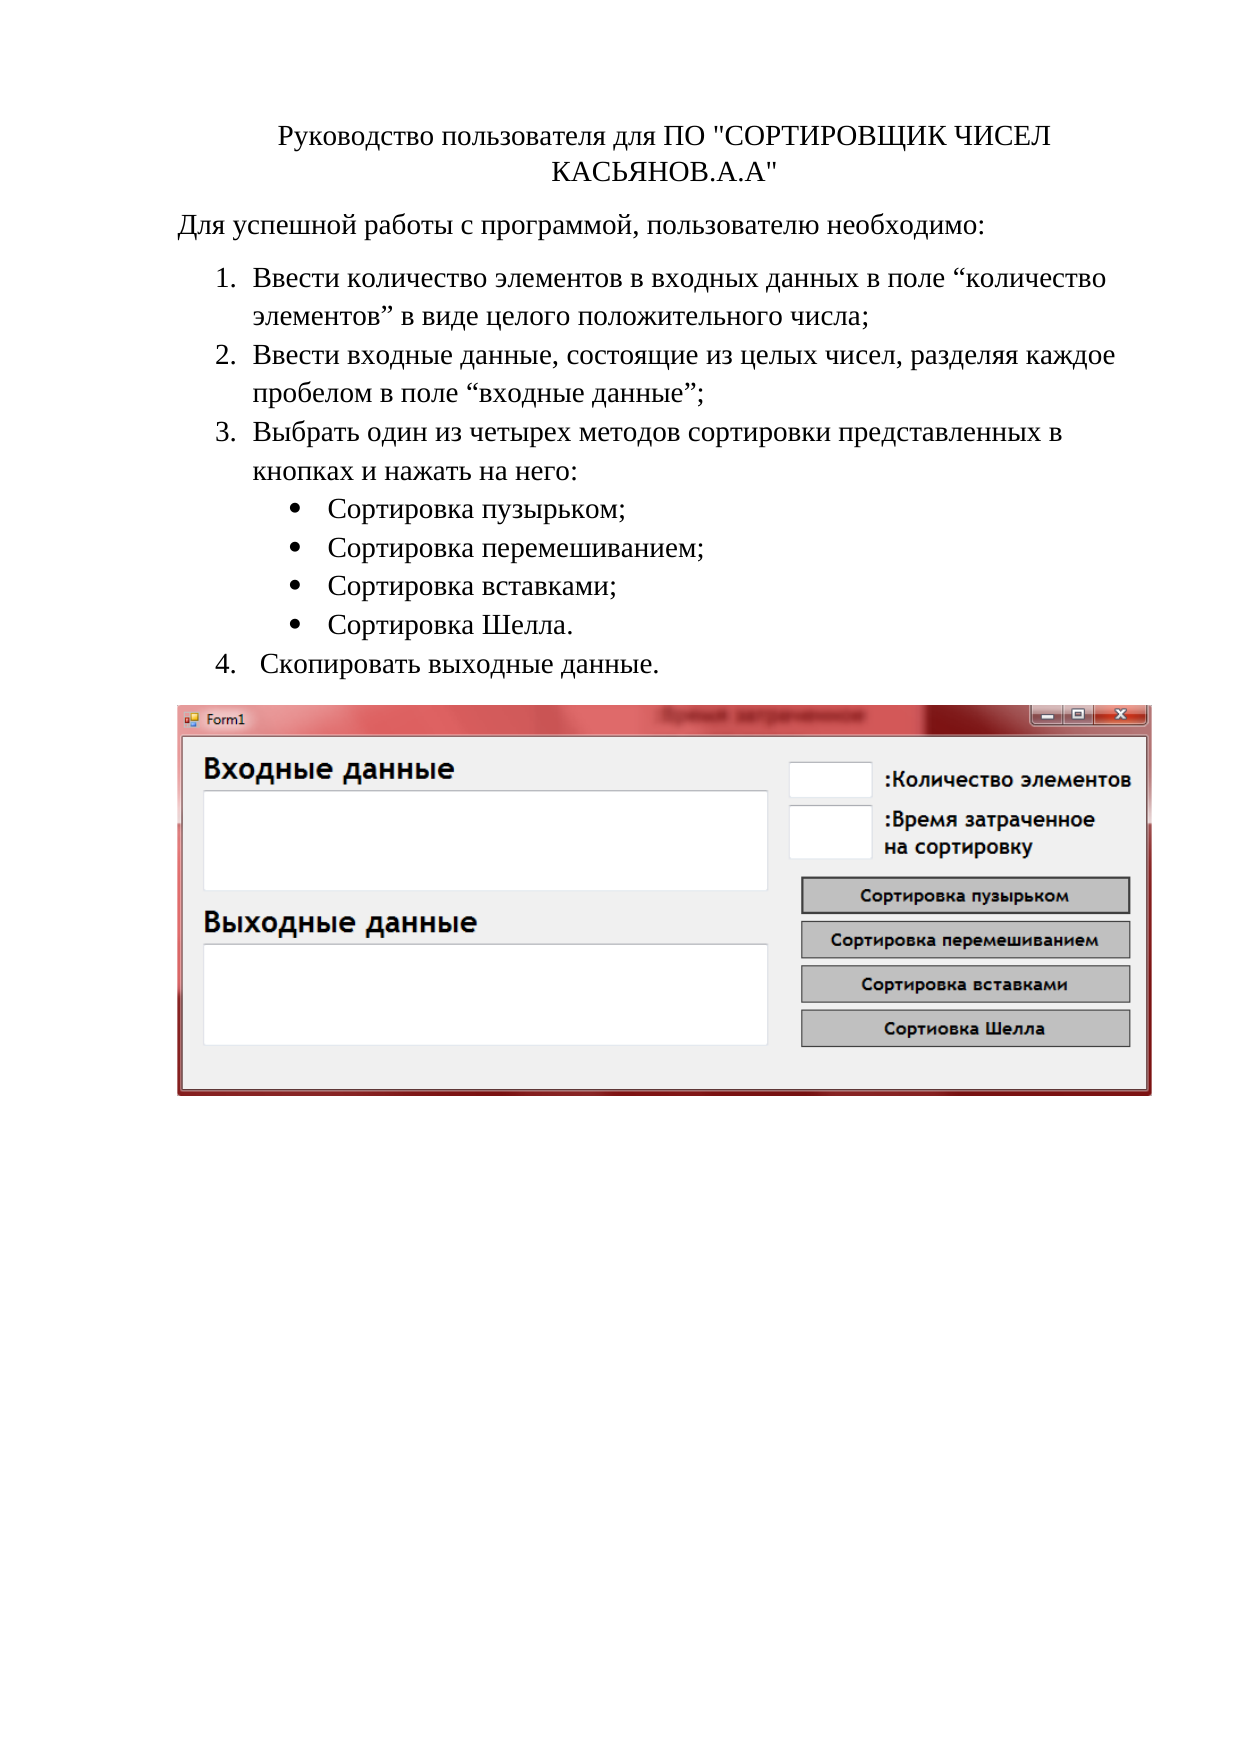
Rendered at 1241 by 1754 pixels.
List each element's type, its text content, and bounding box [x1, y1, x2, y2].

list Сортировка вставками; [290, 568, 1152, 602]
list Сортировка пузырьком; [290, 491, 1152, 525]
picture [177, 705, 1152, 1096]
list Ввести входные данные, состоящие из целых чисел, разделяя каждое пробелом в поле “входные данные”; [215, 337, 1152, 409]
list Сортировка Шелла. [290, 607, 1152, 641]
text Для успешной работы с программой, пользователю необходимо: [177, 207, 1152, 241]
list Ввести количество элементов в входных данных в поле “количество элементов” в виде целого положительного числа; [215, 260, 1152, 332]
list Скопировать выходные данные. [215, 646, 1152, 679]
list Сортировка перемешиванием; [290, 530, 1152, 563]
text Руководство пользователя для ПО "СОРТИРОВЩИК ЧИСЕЛ КАСЬЯНОВ.А.А" [177, 118, 1152, 188]
list Выбрать один из четырех методов сортировки представленных в кнопках и нажать на него: [215, 414, 1152, 486]
